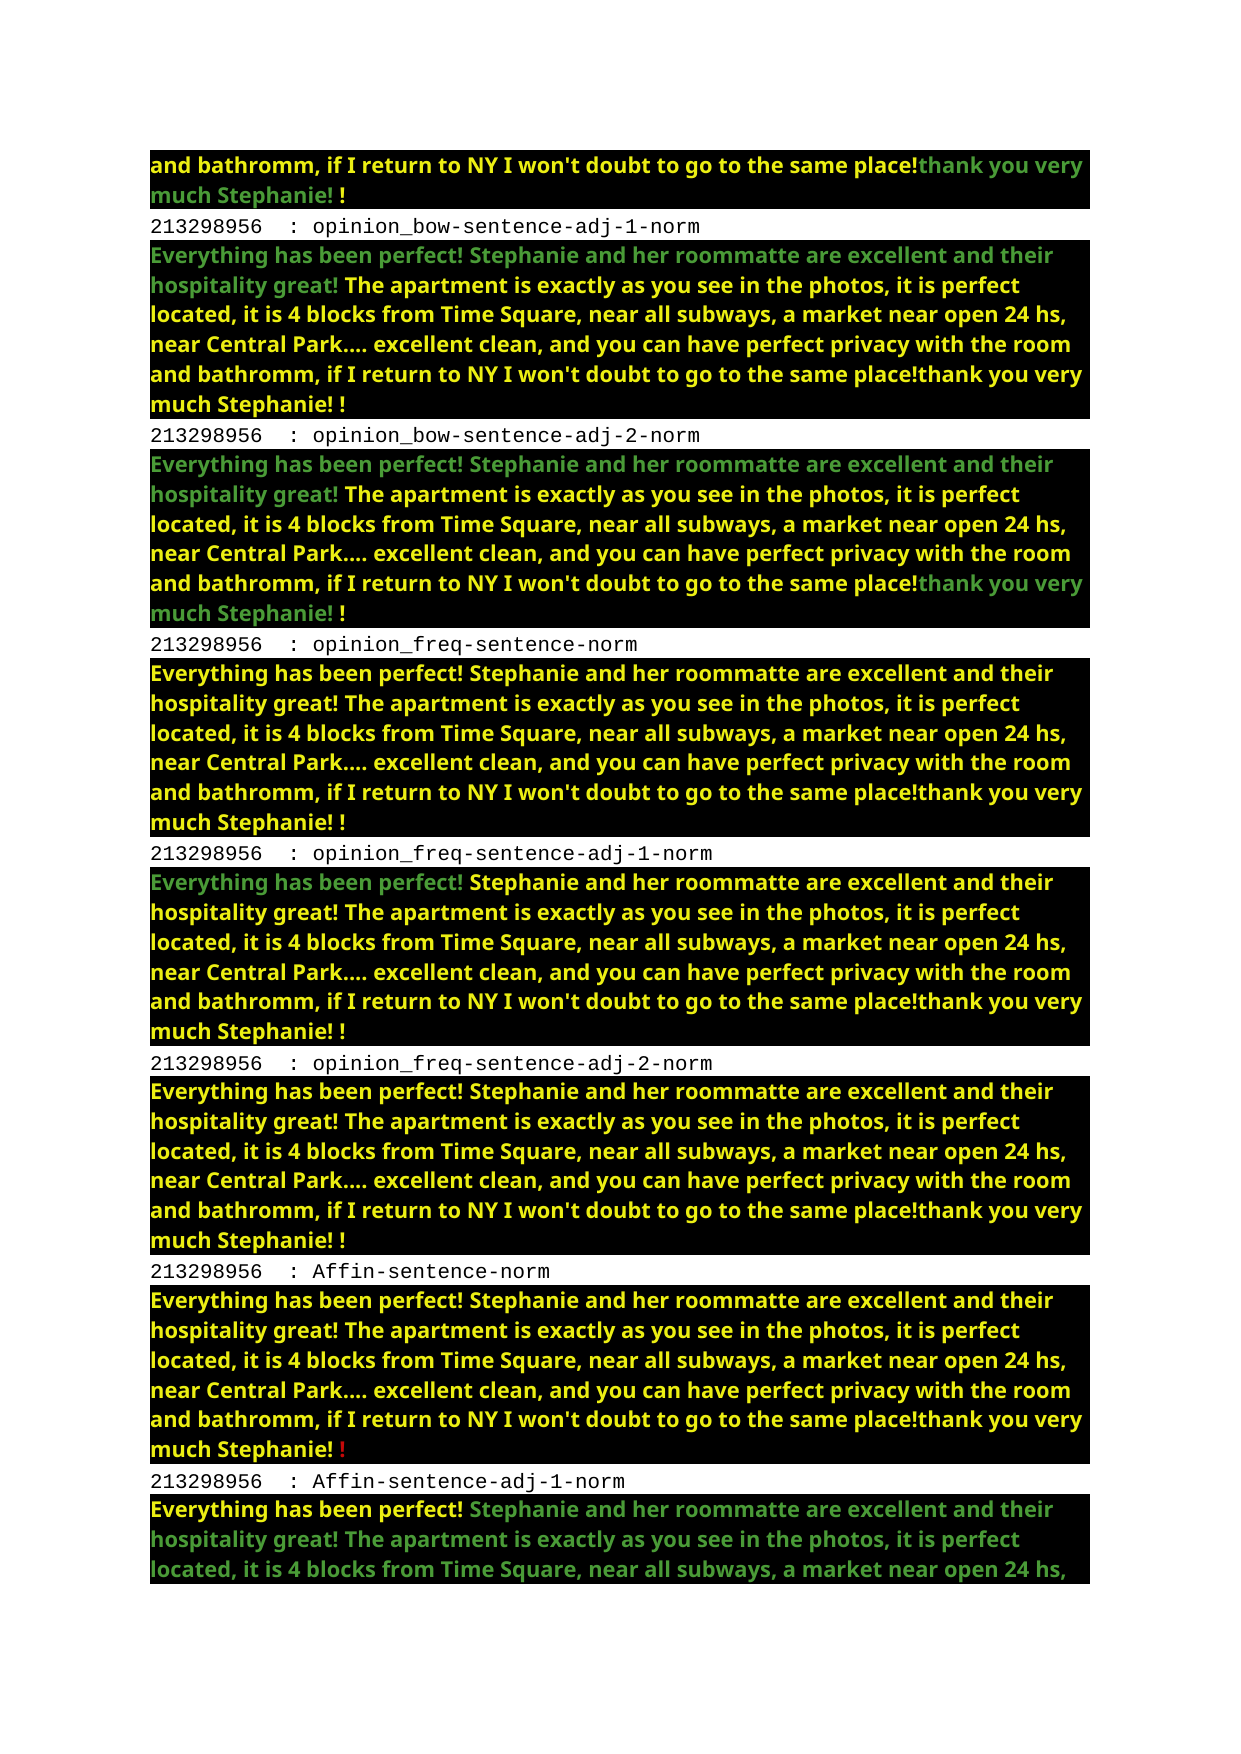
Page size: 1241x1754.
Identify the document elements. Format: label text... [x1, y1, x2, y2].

text 213298956 : opinion_bow-sentence-adj-2-norm [150, 419, 1090, 449]
text 213298956 : opinion_freq-sentence-adj-2-norm [150, 1046, 1090, 1076]
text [150, 1494, 1090, 1584]
text 213298956 : Affin-sentence-adj-1-norm [150, 1464, 1090, 1494]
text 213298956 : opinion_freq-sentence-adj-1-norm [150, 837, 1090, 867]
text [150, 150, 1090, 209]
text 213298956 : opinion_freq-sentence-norm [150, 628, 1090, 658]
text 213298956 : opinion_bow-sentence-adj-1-norm [150, 209, 1090, 240]
text 213298956 : Affin-sentence-norm [150, 1255, 1090, 1285]
